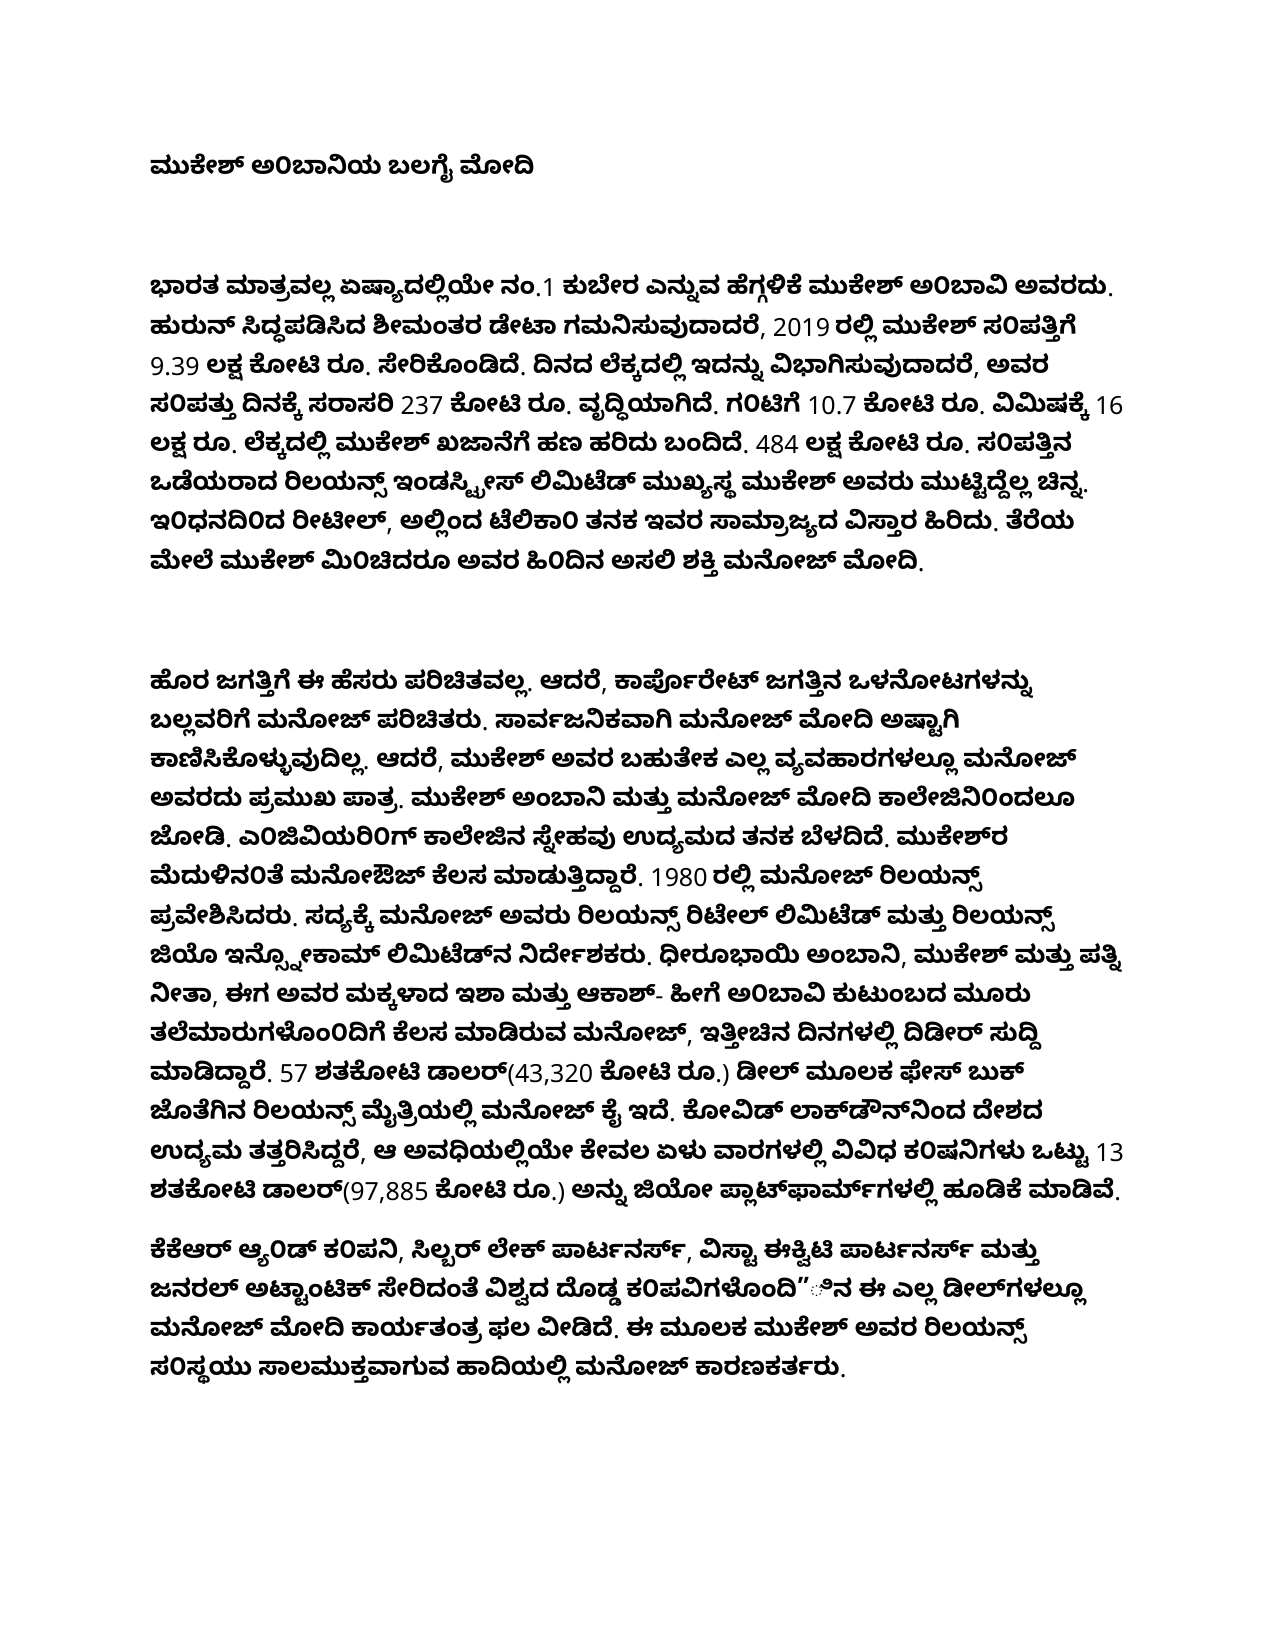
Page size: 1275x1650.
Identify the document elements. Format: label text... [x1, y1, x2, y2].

text ಮುಕೇಶ್‌ ಅ೦ಬಾನಿಯ ಬಲಗೈ ಮೋದಿ [150, 150, 1125, 184]
text ಭಾರತ ಮಾತ್ರವಲ್ಲ ಏಷ್ಯಾದಲ್ಲಿಯೇ ನಂ.1 ಕುಬೇರ ಎನ್ನುವ ಹೆಗ್ಗಳಿಕೆ ಮುಕೇಶ್‌ ಅ೦ಬಾವಿ ಅವರದು. ಹುರುನ್‌ ಸಿದ್ಧಪಡಿಸಿದ ಶೀಮಂತರ ಡೇಟಾ ಗಮನಿಸುವುದಾದರೆ, 2019ರಲ್ಲಿ ಮುಕೇಶ್‌ ಸ೦ಪತ್ತಿಗೆ 9.39 ಲಕ್ಷ ಕೋಟಿ ರೂ. ಸೇರಿಕೊಂಡಿದೆ. ದಿನದ ಲೆಕ್ಕದಲ್ಲಿ ಇದನ್ನು ವಿಭಾಗಿಸುವುದಾದರೆ, ಅವರ ಸ೦ಪತ್ತು ದಿನಕ್ಕೆ ಸರಾಸರಿ 237 ಕೋಟಿ ರೂ. ವೃದ್ಧಿಯಾಗಿದೆ. ಗ೦ಟಿಗೆ 10.7 ಕೋಟಿ ರೂ. ವಿಮಿಷಕ್ಕೆ 16 ಲಕ್ಷ ರೂ. ಲೆಕ್ಕದಲ್ಲಿ ಮುಕೇಶ್‌ ಖಜಾನೆಗೆ ಹಣ ಹರಿದು ಬಂದಿದೆ. 484 ಲಕ್ಷ ಕೋಟಿ ರೂ. ಸ೦ಪತ್ತಿನ ಒಡೆಯರಾದ ರಿಲಯನ್ಸ್‌ ಇಂಡಸ್ಟ್ರೀಸ್‌ ಲಿಮಿಟೆಡ್‌ ಮುಖ್ಯಸ್ಥ ಮುಕೇಶ್‌ ಅವರು ಮುಟ್ಟಿದ್ದೆಲ್ಲ ಚಿನ್ನ. ಇ೦ಧನದಿ೦ದ ರೀಟೀಲ್‌, ಅಲ್ಲಿಂದ ಟೆಲಿಕಾ೦ ತನಕ ಇವರ ಸಾಮ್ರಾಜ್ಯದ ವಿಸ್ತಾರ ಹಿರಿದು. ತೆರೆಯ ಮೇಲೆ ಮುಕೇಶ್‌ ಮಿ೦ಚಿದರೂ ಅವರ ಹಿ೦ದಿನ ಅಸಲಿ ಶಕ್ತಿ ಮನೋಜ್‌ ಮೋದಿ. [150, 270, 1125, 578]
text ಹೊರ ಜಗತ್ತಿಗೆ ಈ ಹೆಸರು ಪರಿಚಿತವಲ್ಲ. ಆದರೆ, ಕಾರ್ಪೊರೇಟ್‌ ಜಗತ್ತಿನ ಒಳನೋಟಗಳನ್ನು ಬಲ್ಲವರಿಗೆ ಮನೋಜ್‌ ಪರಿಚಿತರು. ಸಾರ್ವಜನಿಕವಾಗಿ ಮನೋಜ್‌ ಮೋದಿ ಅಷ್ಟಾಗಿ ಕಾಣಿಸಿಕೊಳ್ಳುವುದಿಲ್ಲ. ಆದರೆ, ಮುಕೇಶ್‌ ಅವರ ಬಹುತೇಕ ಎಲ್ಲ ವ್ಯವಹಾರಗಳಲ್ಲೂ ಮನೋಜ್‌ ಅವರದು ಪ್ರಮುಖ ಪಾತ್ರ. ಮುಕೇಶ್‌ ಅಂಬಾನಿ ಮತ್ತು ಮನೋಜ್‌ ಮೋದಿ ಕಾಲೇಜಿನಿ೦ಂದಲೂ ಜೋಡಿ. ಎ೦ಜಿವಿಯರಿ೦ಗ್‌ ಕಾಲೇಜಿನ ಸ್ನೇಹವು ಉದ್ಯಮದ ತನಕ ಬೆಳದಿದೆ. ಮುಕೇಶ್‌ರ ಮೆದುಳಿನ೦ತೆ ಮನೋಔಜ್‌ ಕೆಲಸ ಮಾಡುತ್ತಿದ್ದಾರೆ. 1980ರಲ್ಲಿ ಮನೋಜ್‌ ರಿಲಯನ್ಸ್‌ ಪ್ರವೇಶಿಸಿದರು. ಸದ್ಯಕ್ಕೆ ಮನೋಜ್‌ ಅವರು ರಿಲಯನ್ಸ್‌ ರಿಟೇಲ್‌ ಲಿಮಿಟೆಡ್‌ ಮತ್ತು ರಿಲಯನ್ಸ್‌ ಜಿಯೊ ಇನ್ಸ್ನೋಕಾಮ್‌ ಲಿಮಿಟೆಡ್‌ನ ನಿರ್ದೇಶಕರು. ಧೀರೂಭಾಯಿ ಅಂಬಾನಿ, ಮುಕೇಶ್‌ ಮತ್ತು ಪತ್ನಿ ನೀತಾ, ಈಗ ಅವರ ಮಕ್ಕಳಾದ ಇಶಾ ಮತ್ತು ಆಕಾಶ್‌- ಹೀಗೆ ಅ೦ಬಾವಿ ಕುಟುಂಬದ ಮೂರು ತಲೆಮಾರುಗಳೊಂ೦ದಿಗೆ ಕೆಲಸ ಮಾಡಿರುವ ಮನೋಜ್‌, ಇತ್ತೀಚಿನ ದಿನಗಳಲ್ಲಿ ದಿಡೀರ್‌ ಸುದ್ದಿ ಮಾಡಿದ್ದಾರೆ. 57 ಶತಕೋಟಿ ಡಾಲರ್‌(43,320 ಕೋಟಿ ರೂ.) ಡೀಲ್‌ ಮೂಲಕ ಫೇಸ್‌ ಬುಕ್‌ ಜೊತೆಗಿನ ರಿಲಯನ್ಸ್‌ ಮೈತ್ರಿಯಲ್ಲಿ ಮನೋಜ್‌ ಕೈ ಇದೆ. ಕೋವಿಡ್‌ ಲಾಕ್‌ಡೌನ್‌ನಿಂದ ದೇಶದ ಉದ್ಯಮ ತತ್ತರಿಸಿದ್ದರೆ, ಆ ಅವಧಿಯಲ್ಲಿಯೇ ಕೇವಲ ಏಳು ವಾರಗಳಲ್ಲಿ ವಿವಿಧ ಕ೦ಷನಿಗಳು ಒಟ್ಟು 13 ಶತಕೋಟಿ ಡಾಲರ್‌(97,885 ಕೋಟಿ ರೂ.) ಅನ್ನು ಜಿಯೋ ಪ್ಲಾಟ್‌ಫಾರ್ಮ್‌ಗಳಲ್ಲಿ ಹೂಡಿಕೆ ಮಾಡಿವೆ. [150, 664, 1125, 1207]
text ಕೆಕೆಆರ್‌ ಆ್ಯ೦ಡ್‌ ಕ೦ಪನಿ, ಸಿಲ್ಬರ್‌ ಲೇಕ್‌ ಪಾರ್ಟನರ್ಸ್‌, ವಿಸ್ಟಾ ಈಕ್ವಿಟಿ ಪಾರ್ಟನರ್ಸ್‌ ಮತ್ತು ಜನರಲ್‌ ಅಟ್ಟಾಂಟಿಕ್‌ ಸೇರಿದಂತೆ ವಿಶ್ವದ ದೊಡ್ಡ ಕ೦ಪವಿಗಳೊಂದಿ”ಿನ ಈ ಎಲ್ಲ ಡೀಲ್‌ಗಳಲ್ಲೂ ಮನೋಜ್‌ ಮೋದಿ ಕಾರ್ಯತಂತ್ರ ಫಲ ವೀಡಿದೆ. ಈ ಮೂಲಕ ಮುಕೇಶ್‌ ಅವರ ರಿಲಯನ್ಸ್‌ ಸ೦ಸ್ಥಯು ಸಾಲಮುಕ್ತವಾಗುವ ಹಾದಿಯಲ್ಲಿ ಮನೋಜ್‌ ಕಾರಣಕರ್ತರು. [150, 1233, 1125, 1385]
